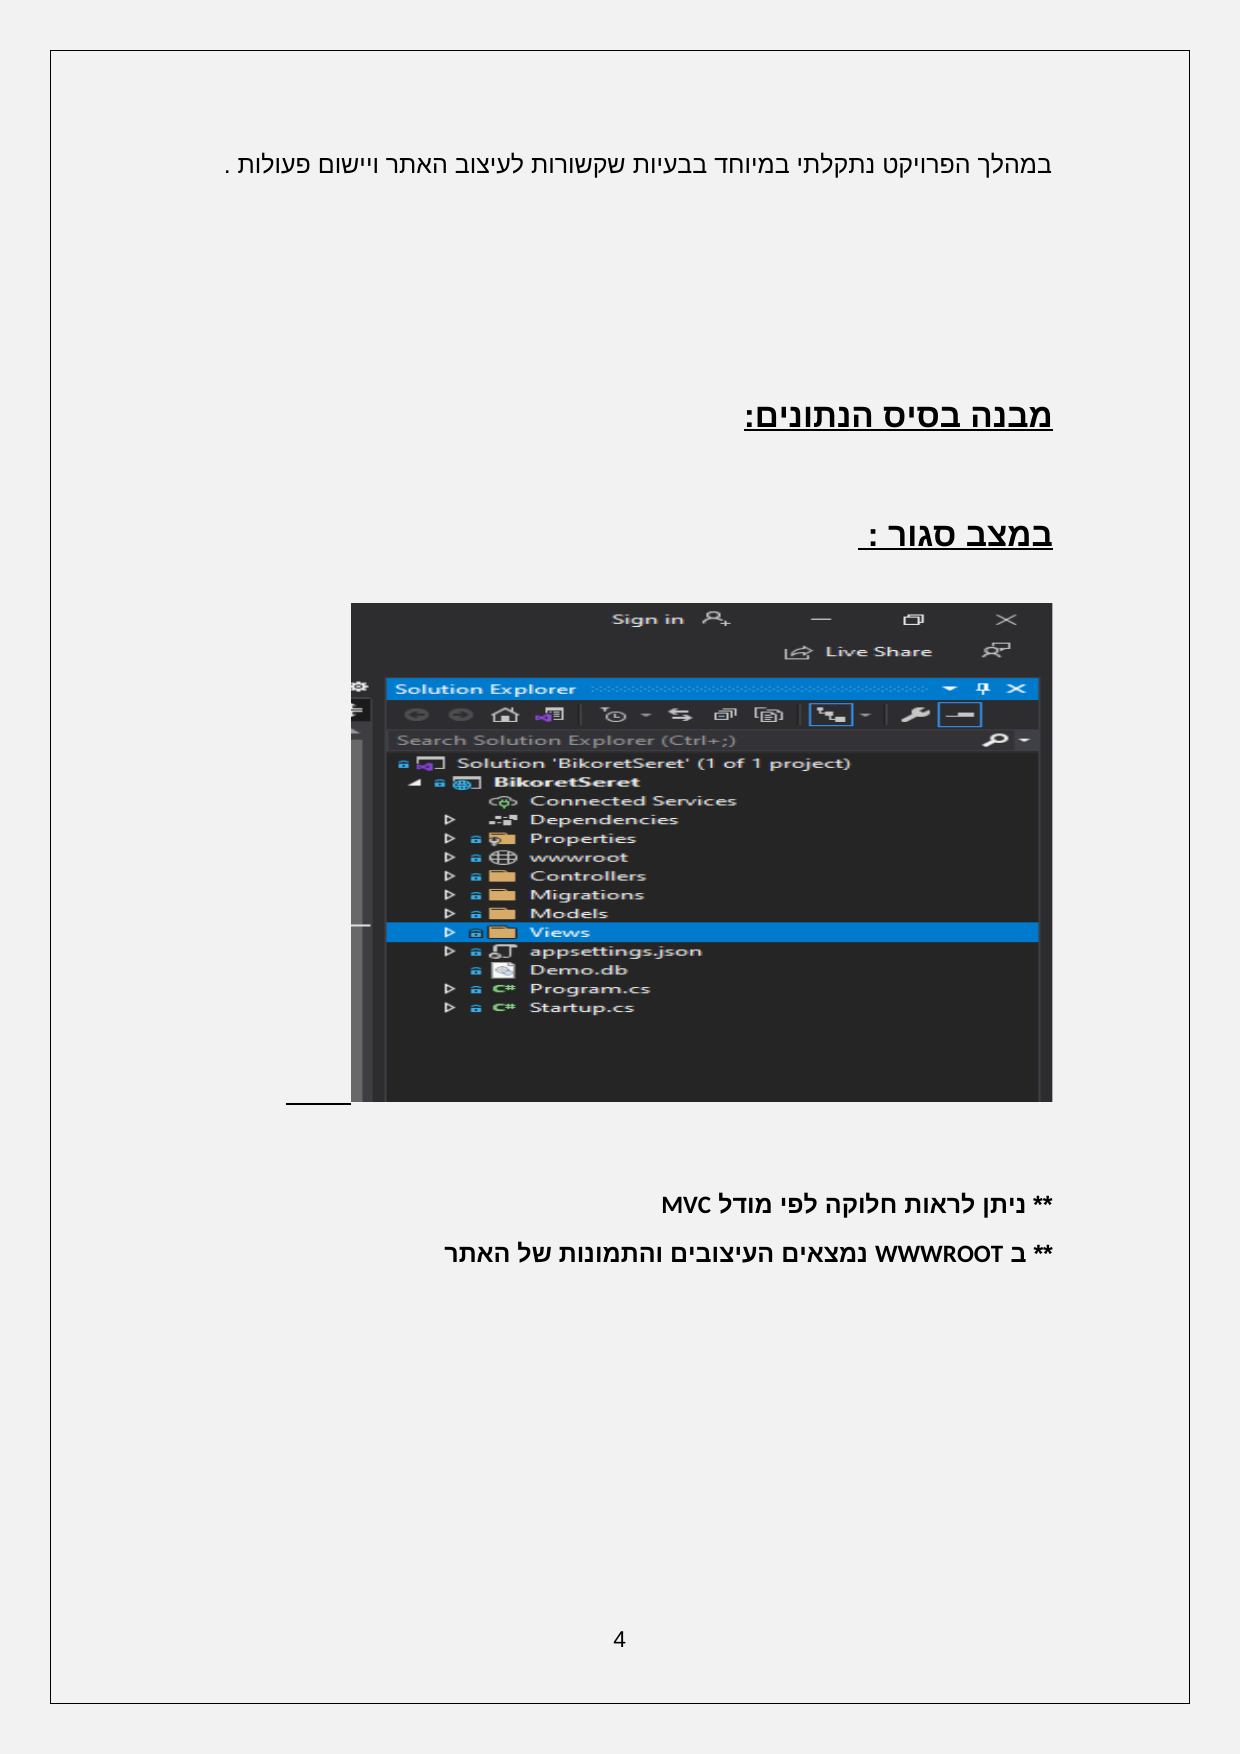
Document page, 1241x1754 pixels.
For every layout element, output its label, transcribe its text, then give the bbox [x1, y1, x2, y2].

text ** ניתן לראות חלוקה לפי מודל MVC [187, 1189, 1053, 1219]
text במצב סגור : [187, 515, 1053, 553]
text ** ב WWWROOT נמצאים העיצובים והתמונות של האתר [187, 1238, 1053, 1269]
picture [351, 603, 1053, 1102]
text מבנה בסיס הנתונים: [187, 396, 1053, 434]
text במהלך הפרויקט נתקלתי במיוחד בבעיות שקשורות לעיצוב האתר ויישום פעולות . [187, 150, 1053, 179]
